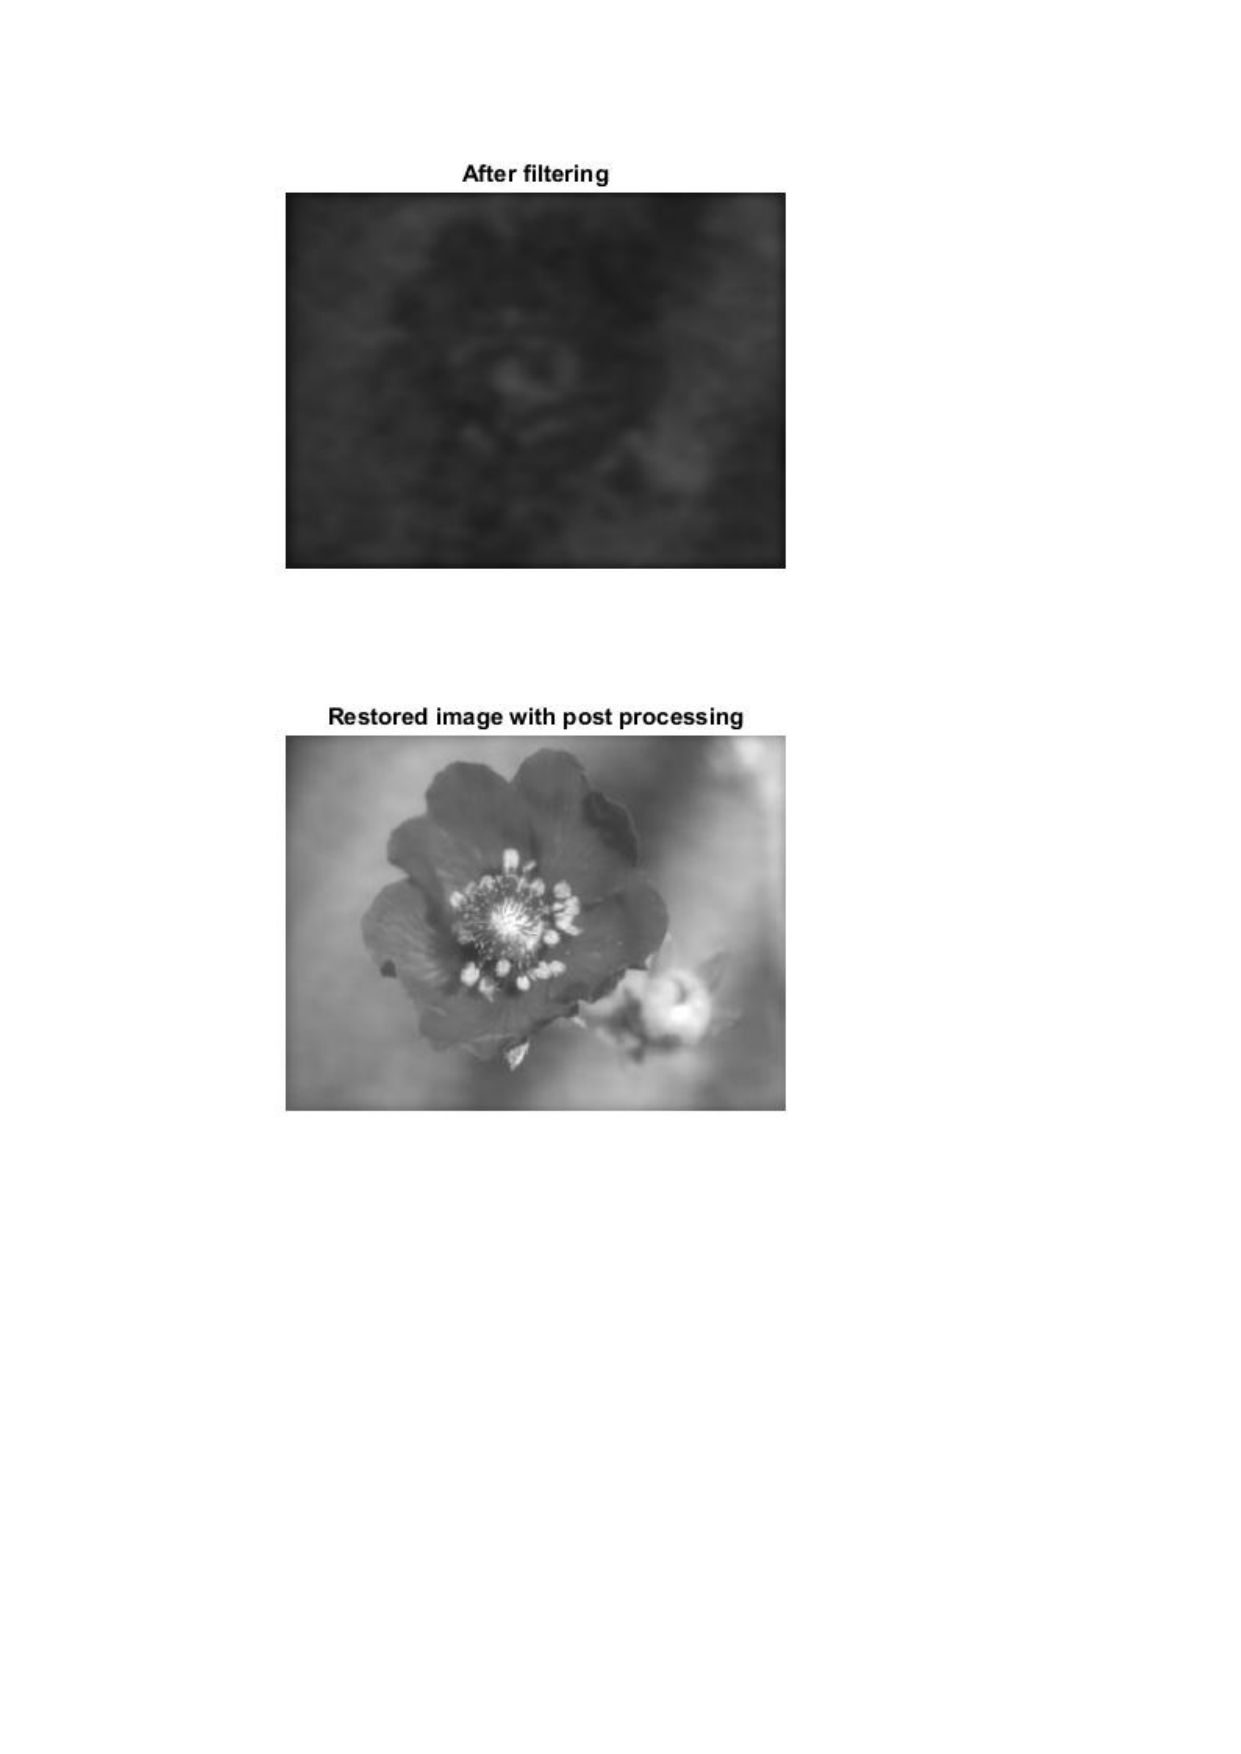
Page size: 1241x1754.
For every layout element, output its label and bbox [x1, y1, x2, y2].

picture [150, 150, 922, 674]
picture [150, 692, 922, 1216]
